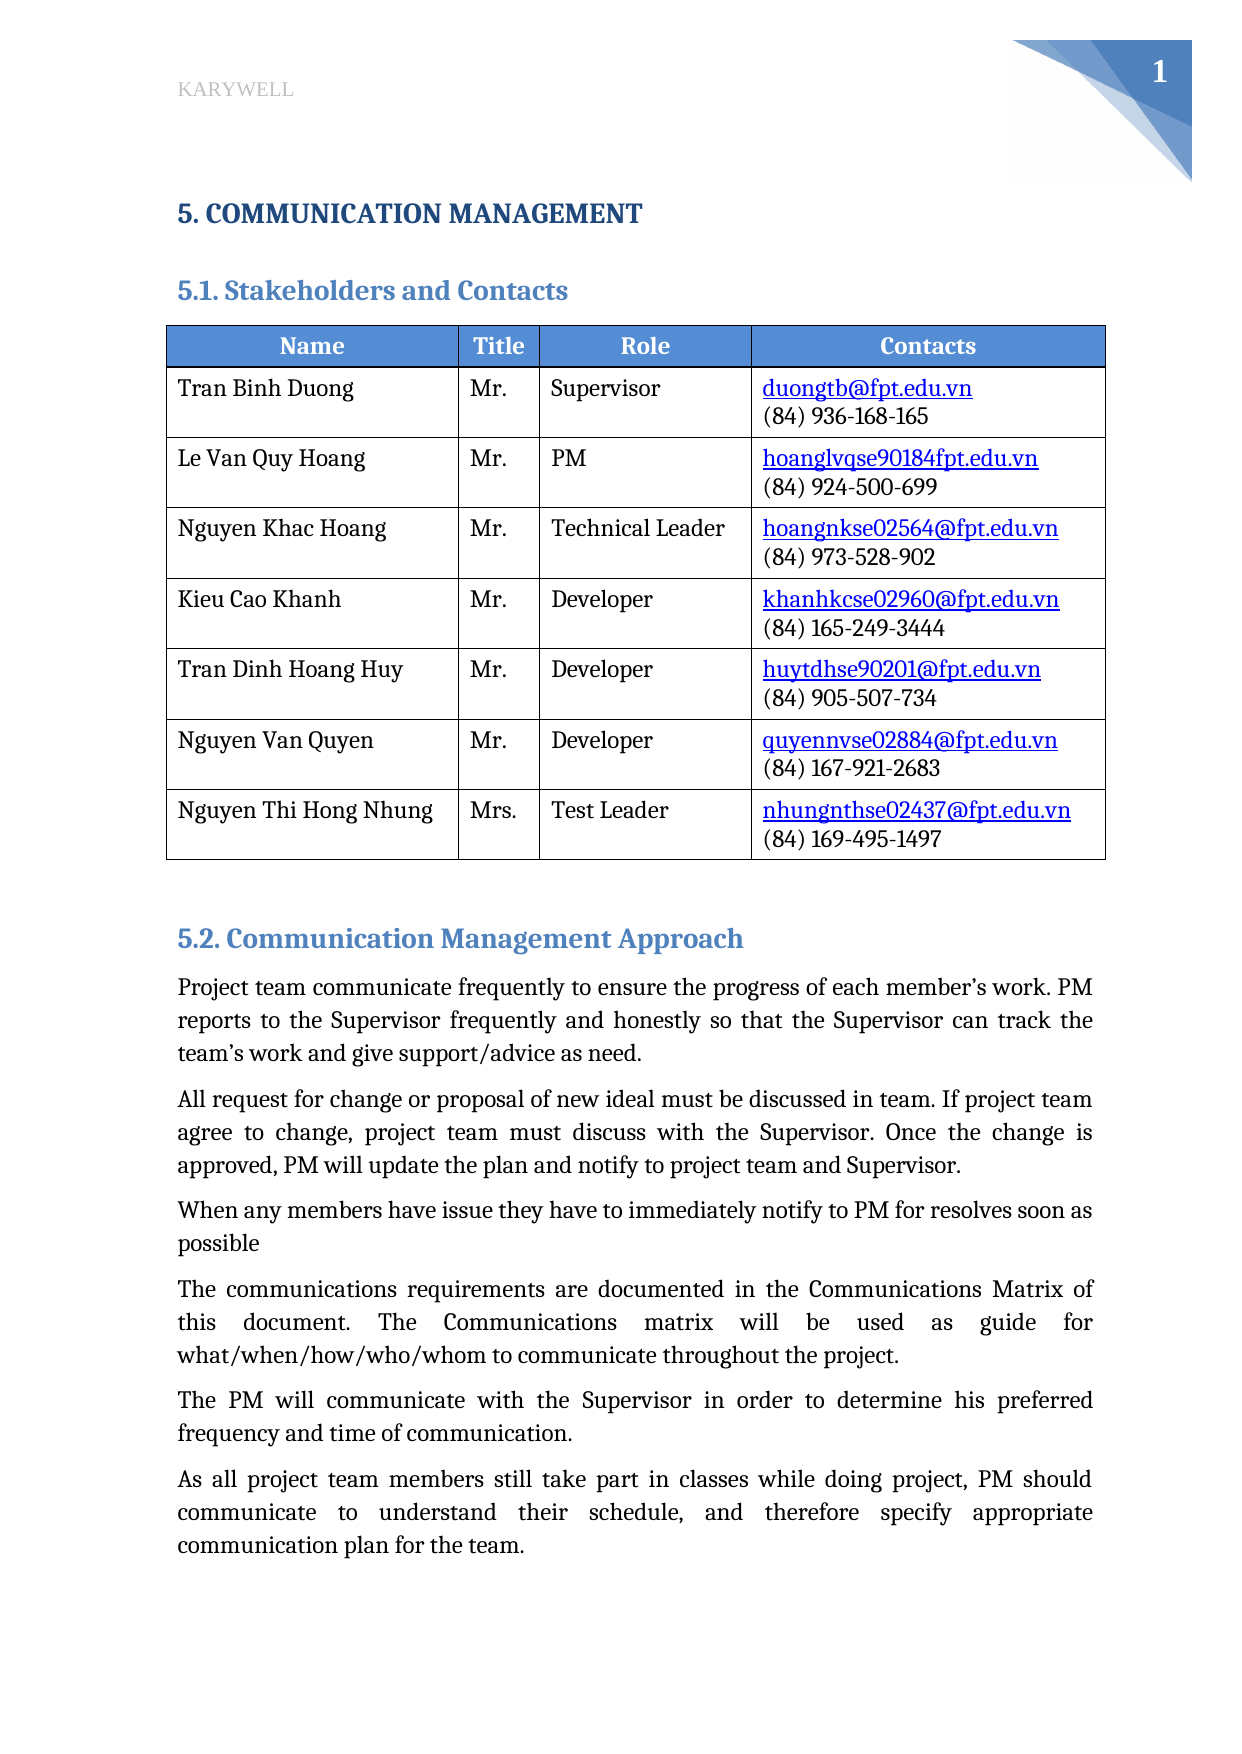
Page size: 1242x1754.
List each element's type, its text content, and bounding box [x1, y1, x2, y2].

table_cell Mr. [459, 368, 539, 437]
table_cell Mr. [459, 720, 539, 789]
table_header Name [167, 326, 458, 366]
table_cell duongtb@fpt.edu.vn (84) 936-168-165 [752, 368, 1105, 437]
subtitle 5.2. Communication Management Approach [177, 922, 1094, 956]
text As all project team members still take part in classes while doing project, PM should communicate to understand their schedule, and therefore specify appropriate communication plan for the team. [177, 1465, 1094, 1559]
text The PM will communicate with the Supervisor in order to determine his preferred frequency and time of communication. [177, 1386, 1094, 1448]
table_cell hoanglvqse90184fpt.edu.vn (84) 924-500-699 [752, 438, 1105, 507]
text All request for change or proposal of new ideal must be discussed in team. If project team agree to change, project team must discuss with the Supervisor. Once the change is approved, PM will update the plan and notify to project team and Supervisor. [177, 1084, 1094, 1179]
table_cell Le Van Quy Hoang [167, 438, 458, 507]
table_cell Mr. [459, 649, 539, 718]
table_cell Kieu Cao Khanh [167, 579, 458, 648]
table_cell Mrs. [459, 790, 539, 859]
table_cell Technical Leader [540, 508, 751, 578]
table_cell Developer [540, 720, 751, 789]
table_cell Mr. [459, 579, 539, 648]
table_header Contacts [752, 326, 1105, 366]
table_cell Nguyen Thi Hong Nhung [167, 790, 458, 859]
table_cell Developer [540, 649, 751, 718]
table_cell Nguyen Van Quyen [167, 720, 458, 789]
text The communications requirements are documented in the Communications Matrix of this document. The Communications matrix will be used as guide for what/when/how/who/whom to communicate throughout the project. [177, 1275, 1094, 1369]
table_cell Mr. [459, 508, 539, 578]
picture [1010, 40, 1192, 182]
text Project team communicate frequently to ensure the progress of each member’s work. PM reports to the Supervisor frequently and honestly so that the Supervisor can track the team’s work and give support/advice as need. [177, 973, 1094, 1068]
table_cell huytdhse90201@fpt.edu.vn (84) 905-507-734 [752, 649, 1105, 718]
subtitle 5. COMMUNICATION MANAGEMENT [177, 198, 1094, 231]
table_cell nhungnthse02437@fpt.edu.vn (84) 169-495-1497 [752, 790, 1105, 859]
table_cell Developer [540, 579, 751, 648]
table_cell Nguyen Khac Hoang [167, 508, 458, 578]
subtitle 5.1. Stakeholders and Contacts [177, 274, 1094, 307]
table_cell Tran Dinh Hoang Huy [167, 649, 458, 718]
table_header Title [459, 326, 539, 366]
table_cell Tran Binh Duong [167, 368, 458, 437]
table_cell Mr. [459, 438, 539, 507]
text When any members have issue they have to immediately notify to PM for resolves soon as possible [177, 1196, 1094, 1258]
table_cell quyennvse02884@fpt.edu.vn (84) 167-921-2683 [752, 720, 1105, 789]
table_cell khanhkcse02960@fpt.edu.vn (84) 165-249-3444 [752, 579, 1105, 648]
table_cell Supervisor [540, 368, 751, 437]
table_cell PM [540, 438, 751, 507]
table_header Role [540, 326, 751, 366]
table_cell hoangnkse02564@fpt.edu.vn (84) 973-528-902 [752, 508, 1105, 578]
table_cell Test Leader [540, 790, 751, 859]
